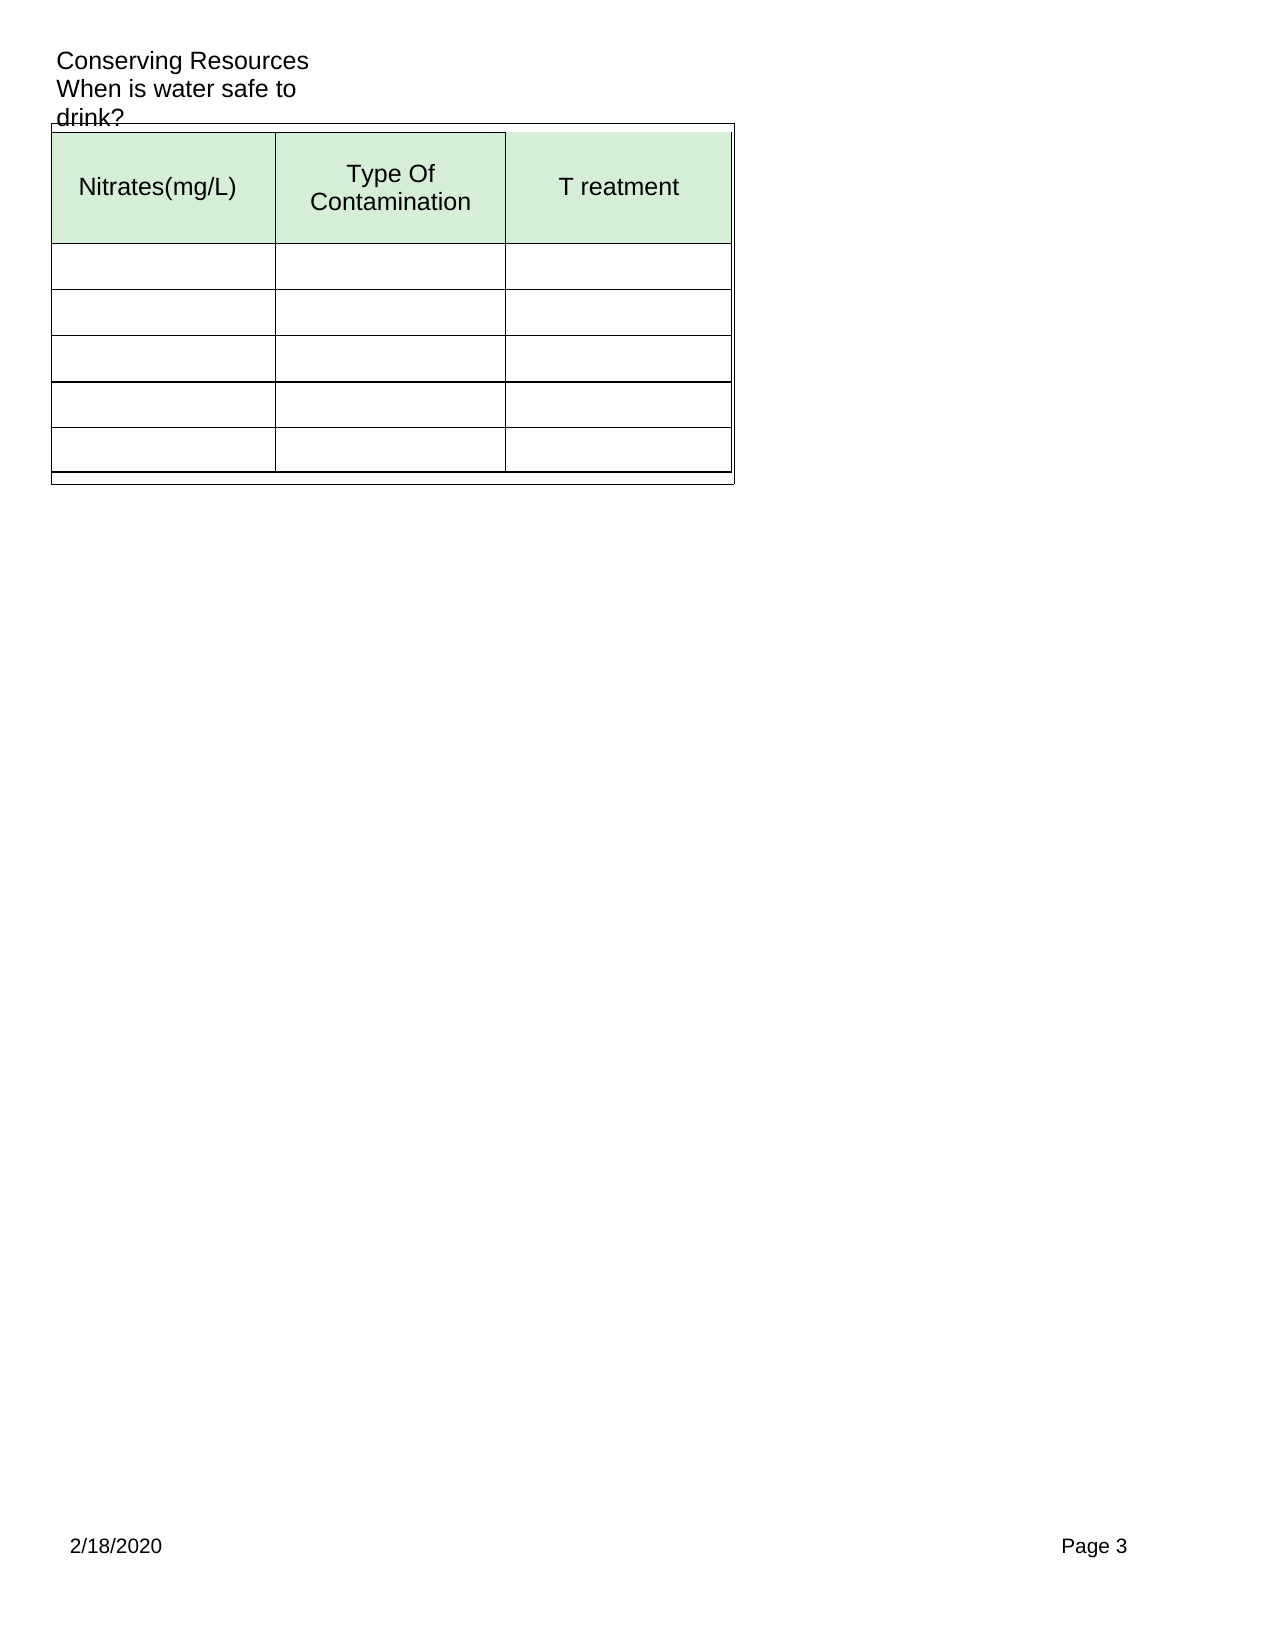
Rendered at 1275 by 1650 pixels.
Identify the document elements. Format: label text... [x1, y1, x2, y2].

table_header Nitrates(mg/L) [52, 133, 275, 243]
table_cell [506, 290, 731, 335]
table_cell [506, 336, 731, 381]
table_cell [276, 290, 505, 335]
table_cell [52, 428, 275, 471]
table_cell [276, 428, 505, 471]
table_cell [52, 336, 275, 381]
table_cell [506, 383, 731, 427]
table_cell [276, 244, 505, 289]
table_cell [52, 383, 275, 427]
table_header T reatment [506, 132, 731, 243]
table_cell [52, 290, 275, 335]
table_cell [52, 244, 275, 289]
table_cell [276, 336, 505, 381]
table_cell [506, 428, 731, 471]
table_cell [506, 244, 731, 289]
table_header Type Of Contamination [276, 133, 505, 243]
table_cell [276, 383, 505, 427]
